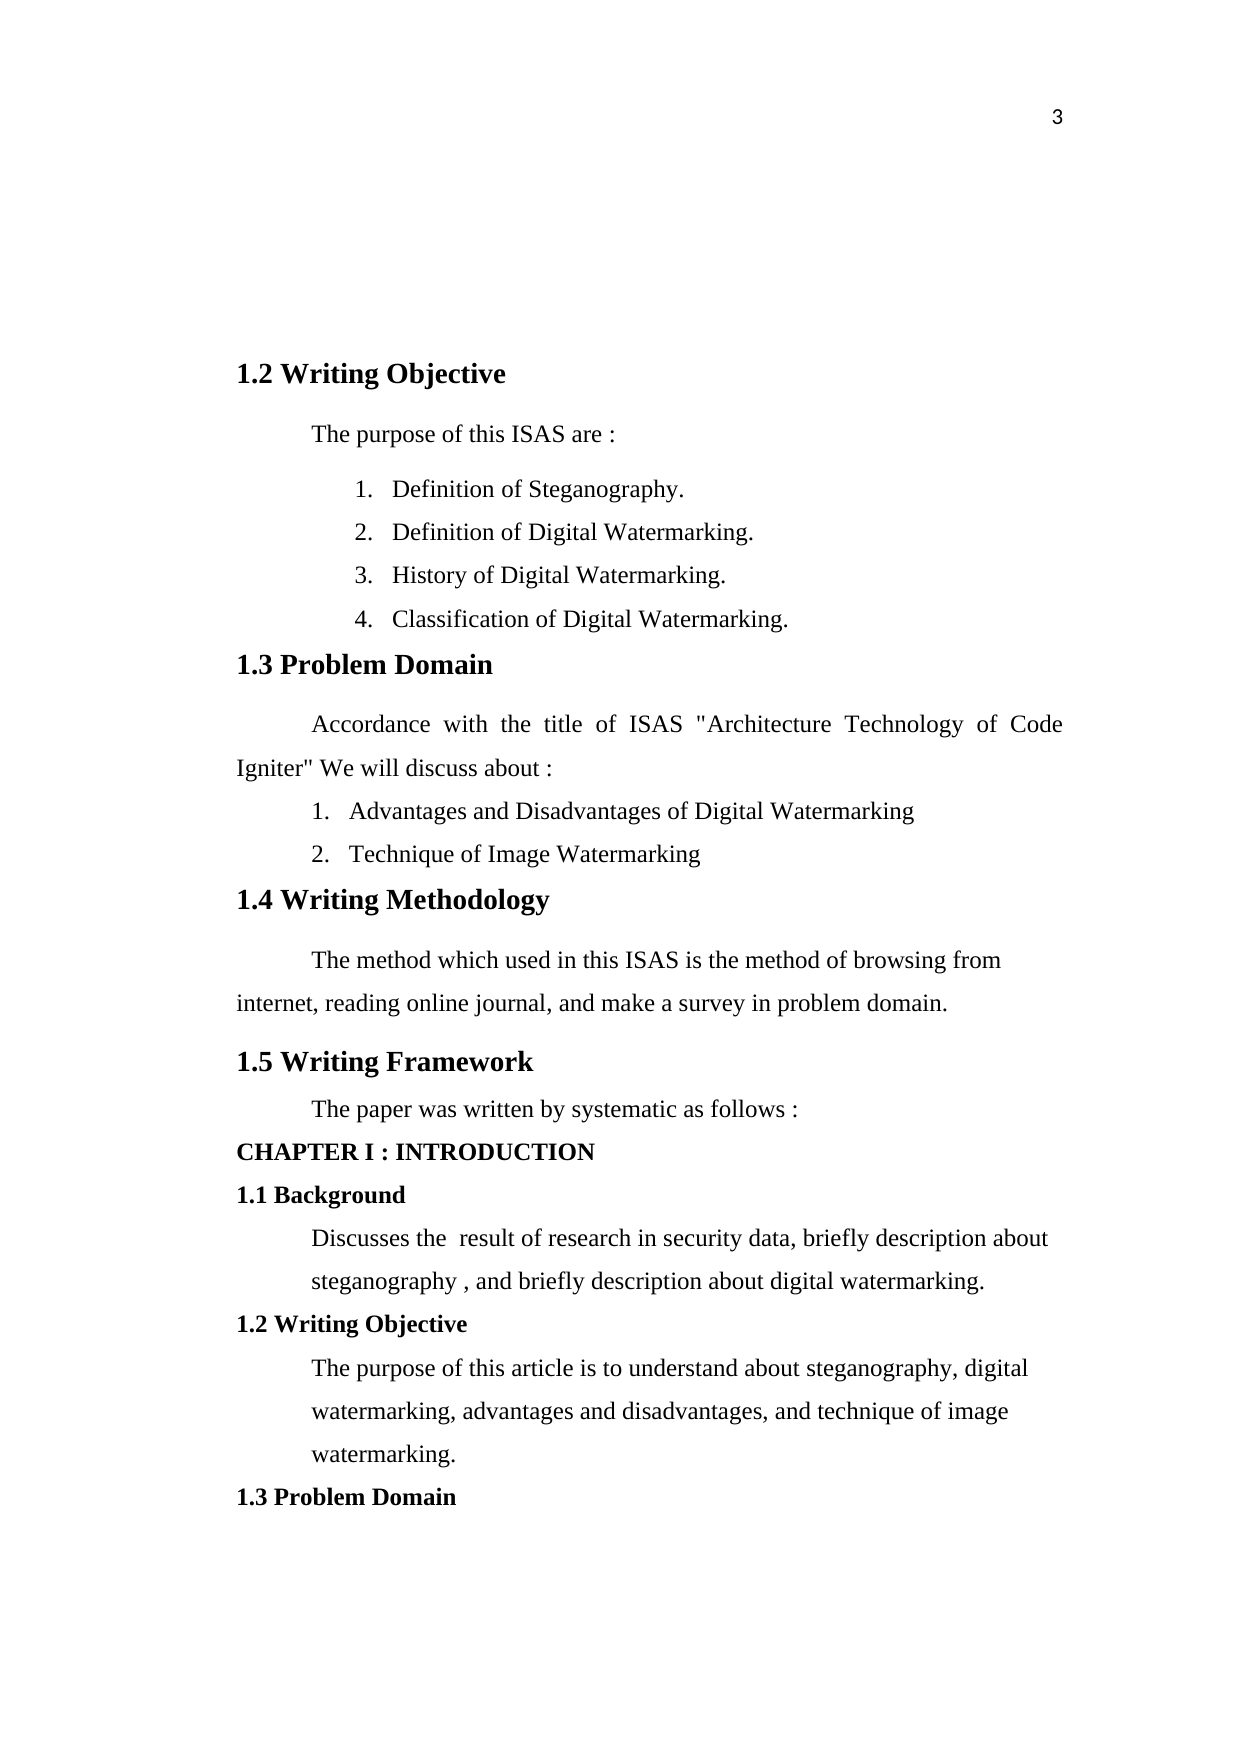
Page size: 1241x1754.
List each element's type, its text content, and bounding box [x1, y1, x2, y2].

text 1.2 Writing Objective [236, 1309, 1063, 1338]
list Classification of Digital Watermarking. [354, 604, 1063, 632]
list Technique of Image Watermarking [311, 839, 1063, 868]
text Accordance with the title of ISAS "Architecture Technology of Code Igniter" We will discuss about : [236, 709, 1063, 781]
text Discusses the result of research in security data, briefly description about steganography , and briefly description about digital watermarking. [311, 1223, 1063, 1295]
text 1.4 Writing Methodology [236, 882, 1063, 916]
list Definition of Digital Watermarking. [354, 517, 1063, 546]
text The purpose of this article is to understand about steganography, digital watermarking, advantages and disadvantages, and technique of image watermarking. [311, 1353, 1063, 1468]
text CHAPTER I : INTRODUCTION [236, 1137, 1063, 1166]
text 1.1 Background [236, 1180, 1063, 1209]
text 1.2 Writing Objective [236, 356, 1063, 389]
text The method which used in this ISAS is the method of browsing from internet, reading online journal, and make a survey in problem domain. [236, 945, 1063, 1017]
list History of Digital Watermarking. [354, 561, 1063, 589]
list Advantages and Disadvantages of Digital Watermarking [311, 796, 1063, 824]
text 1.5 Writing Framework [236, 1044, 1063, 1077]
text The paper was written by systematic as follows : [311, 1094, 1063, 1123]
text The purpose of this ISAS are : [236, 419, 1063, 447]
text 1.3 Problem Domain [236, 647, 1063, 680]
text 1.3 Problem Domain [236, 1482, 1063, 1511]
list Definition of Steganography. [354, 474, 1063, 503]
